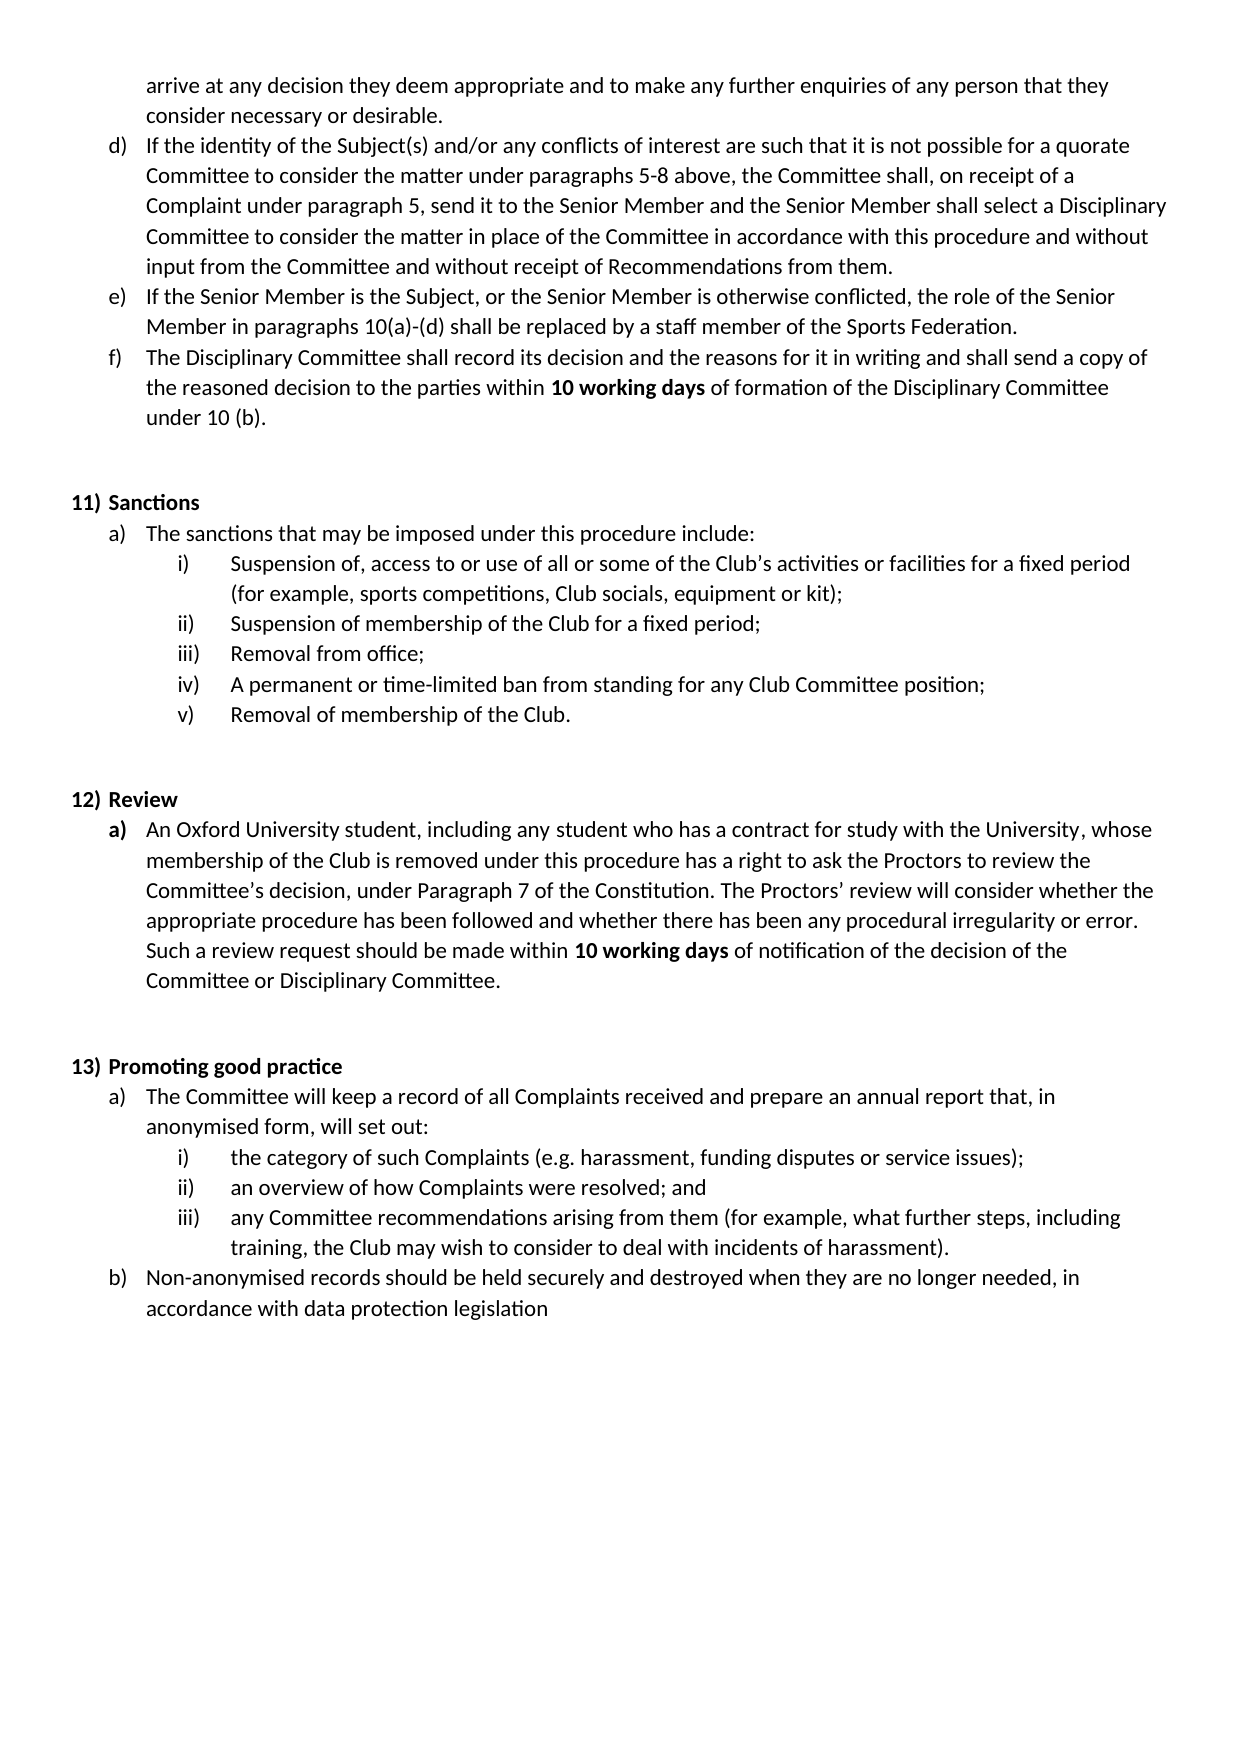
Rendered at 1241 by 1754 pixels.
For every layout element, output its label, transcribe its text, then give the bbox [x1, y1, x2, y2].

list The Committee will keep a record of all Complaints received and prepare an annual report that, in anonymised form, will set out: [108, 1082, 1169, 1141]
list An Oxford University student, including any student who has a contract for study with the University, whose membership of the Club is removed under this procedure has a right to ask the Proctors to review the Committee’s decision, under Paragraph 7 of the Constitution. The Proctors’ review will consider whether the appropriate procedure has been followed and whether there has been any procedural irregularity or error. Such a review request should be made within 10 working days of notification of the decision of the Committee or Disciplinary Committee. [108, 816, 1169, 995]
list Removal from office; [177, 639, 1169, 668]
list Sanctions [71, 488, 1169, 517]
list The Disciplinary Committee shall record its decision and the reasons for it in writing and shall send a copy of the reasoned decision to the parties within 10 working days of formation of the Disciplinary Committee under 10 (b). [108, 343, 1169, 431]
list If the Senior Member is the Subject, or the Senior Member is otherwise conflicted, the role of the Senior Member in paragraphs 10(a)-(d) shall be replaced by a staff member of the Sports Federation. [108, 282, 1169, 341]
list If the identity of the Subject(s) and/or any conflicts of interest are such that it is not possible for a quorate Committee to consider the matter under paragraphs 5-8 above, the Committee shall, on receipt of a Complaint under paragraph 5, send it to the Senior Member and the Senior Member shall select a Disciplinary Committee to consider the matter in place of the Committee in accordance with this procedure and without input from the Committee and without receipt of Recommendations from them. [108, 131, 1169, 280]
list Removal of membership of the Club. [177, 700, 1169, 728]
list an overview of how Complaints were resolved; and [177, 1173, 1169, 1201]
list Review [71, 785, 1169, 813]
list the category of such Complaints (e.g. harassment, funding disputes or service issues); [177, 1143, 1169, 1171]
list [108, 71, 1169, 129]
list any Committee recommendations arising from them (for example, what further steps, including training, the Club may wish to consider to deal with incidents of harassment). [177, 1203, 1169, 1261]
list A permanent or time-limited ban from standing for any Club Committee position; [177, 670, 1169, 698]
list The sanctions that may be imposed under this procedure include: [108, 519, 1169, 547]
list Promoting good practice [71, 1052, 1169, 1080]
list Suspension of membership of the Club for a fixed period; [177, 609, 1169, 637]
list Suspension of, access to or use of all or some of the Club’s activities or facilities for a fixed period (for example, sports competitions, Club socials, equipment or kit); [177, 549, 1169, 607]
list Non-anonymised records should be held securely and destroyed when they are no longer needed, in accordance with data protection legislation [108, 1263, 1169, 1322]
